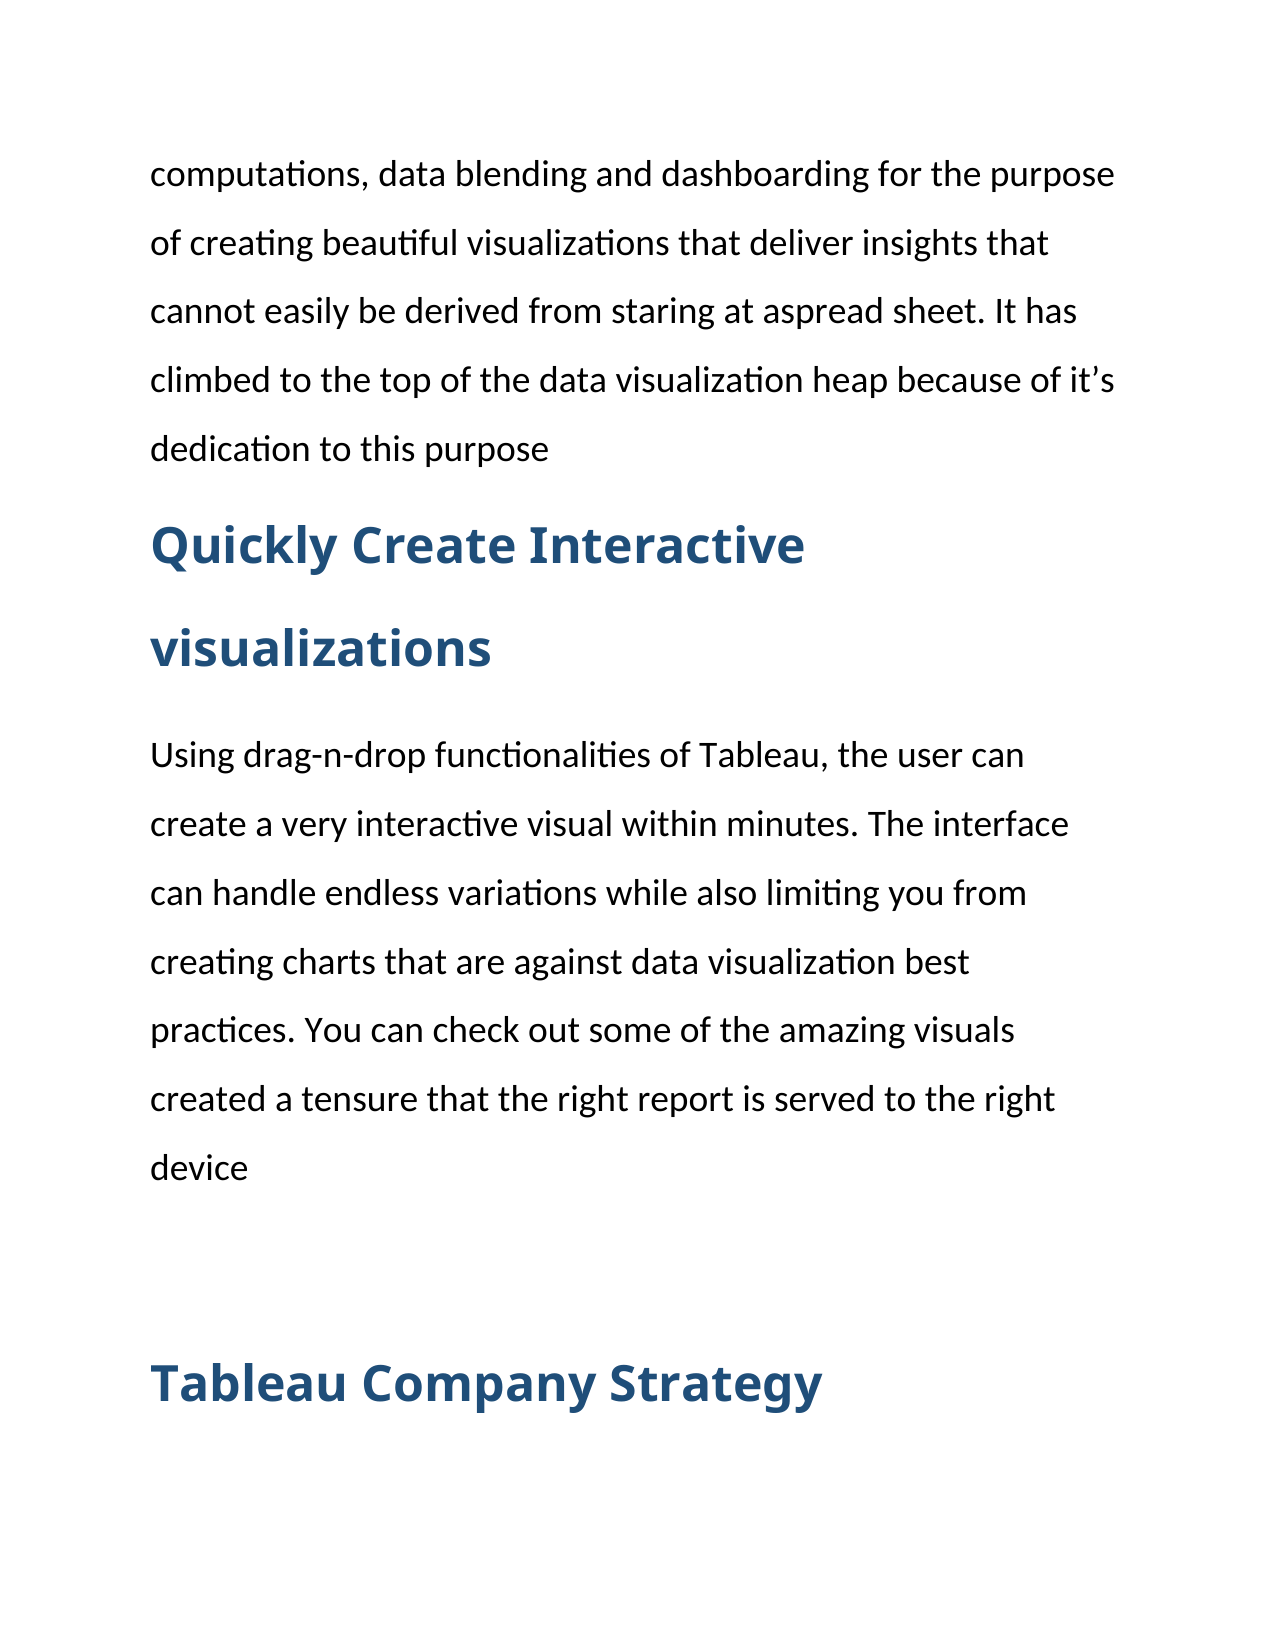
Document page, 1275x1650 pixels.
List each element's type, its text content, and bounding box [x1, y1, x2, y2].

text Tableau Company Strategy [150, 1348, 1125, 1416]
text Using drag-n-drop functionalities of Tableau, the user can create a very interactive visual within minutes. The interface can handle endless variations while also limiting you from creating charts that are against data visualization best practices. You can check out some of the amazing visuals created a tensure that the right report is served to the right device [150, 731, 1125, 1190]
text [150, 150, 1125, 471]
text Quickly Create Interactive visualizations [150, 510, 1125, 681]
